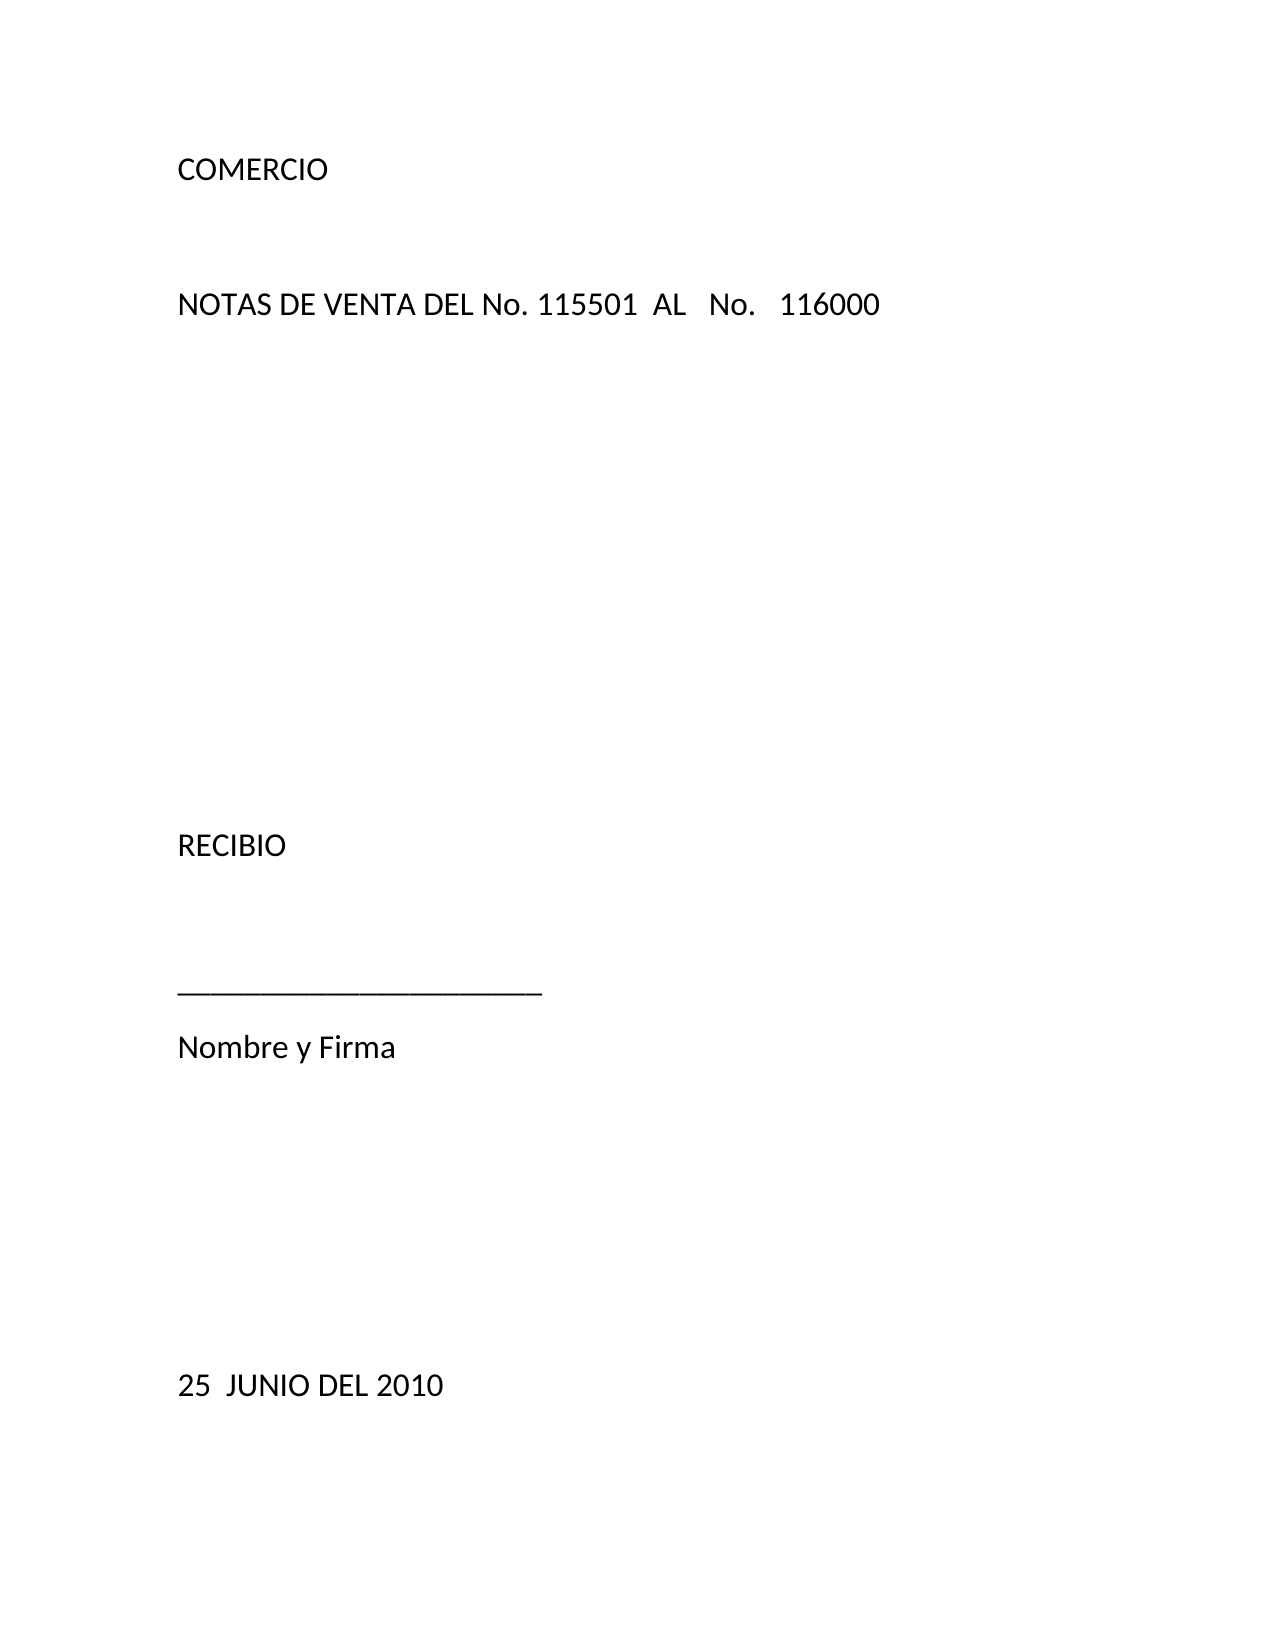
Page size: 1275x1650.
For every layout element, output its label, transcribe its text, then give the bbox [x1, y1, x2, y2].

text ______________________ [177, 959, 1098, 999]
text NOTAS DE VENTA DEL No. 115501 AL No. 116000 [177, 283, 1098, 323]
text Nombre y Firma [177, 1026, 1098, 1067]
text COMERCIO [177, 148, 1098, 188]
text RECIBIO [177, 824, 1098, 864]
text 25 JUNIO DEL 2010 [177, 1364, 1098, 1405]
